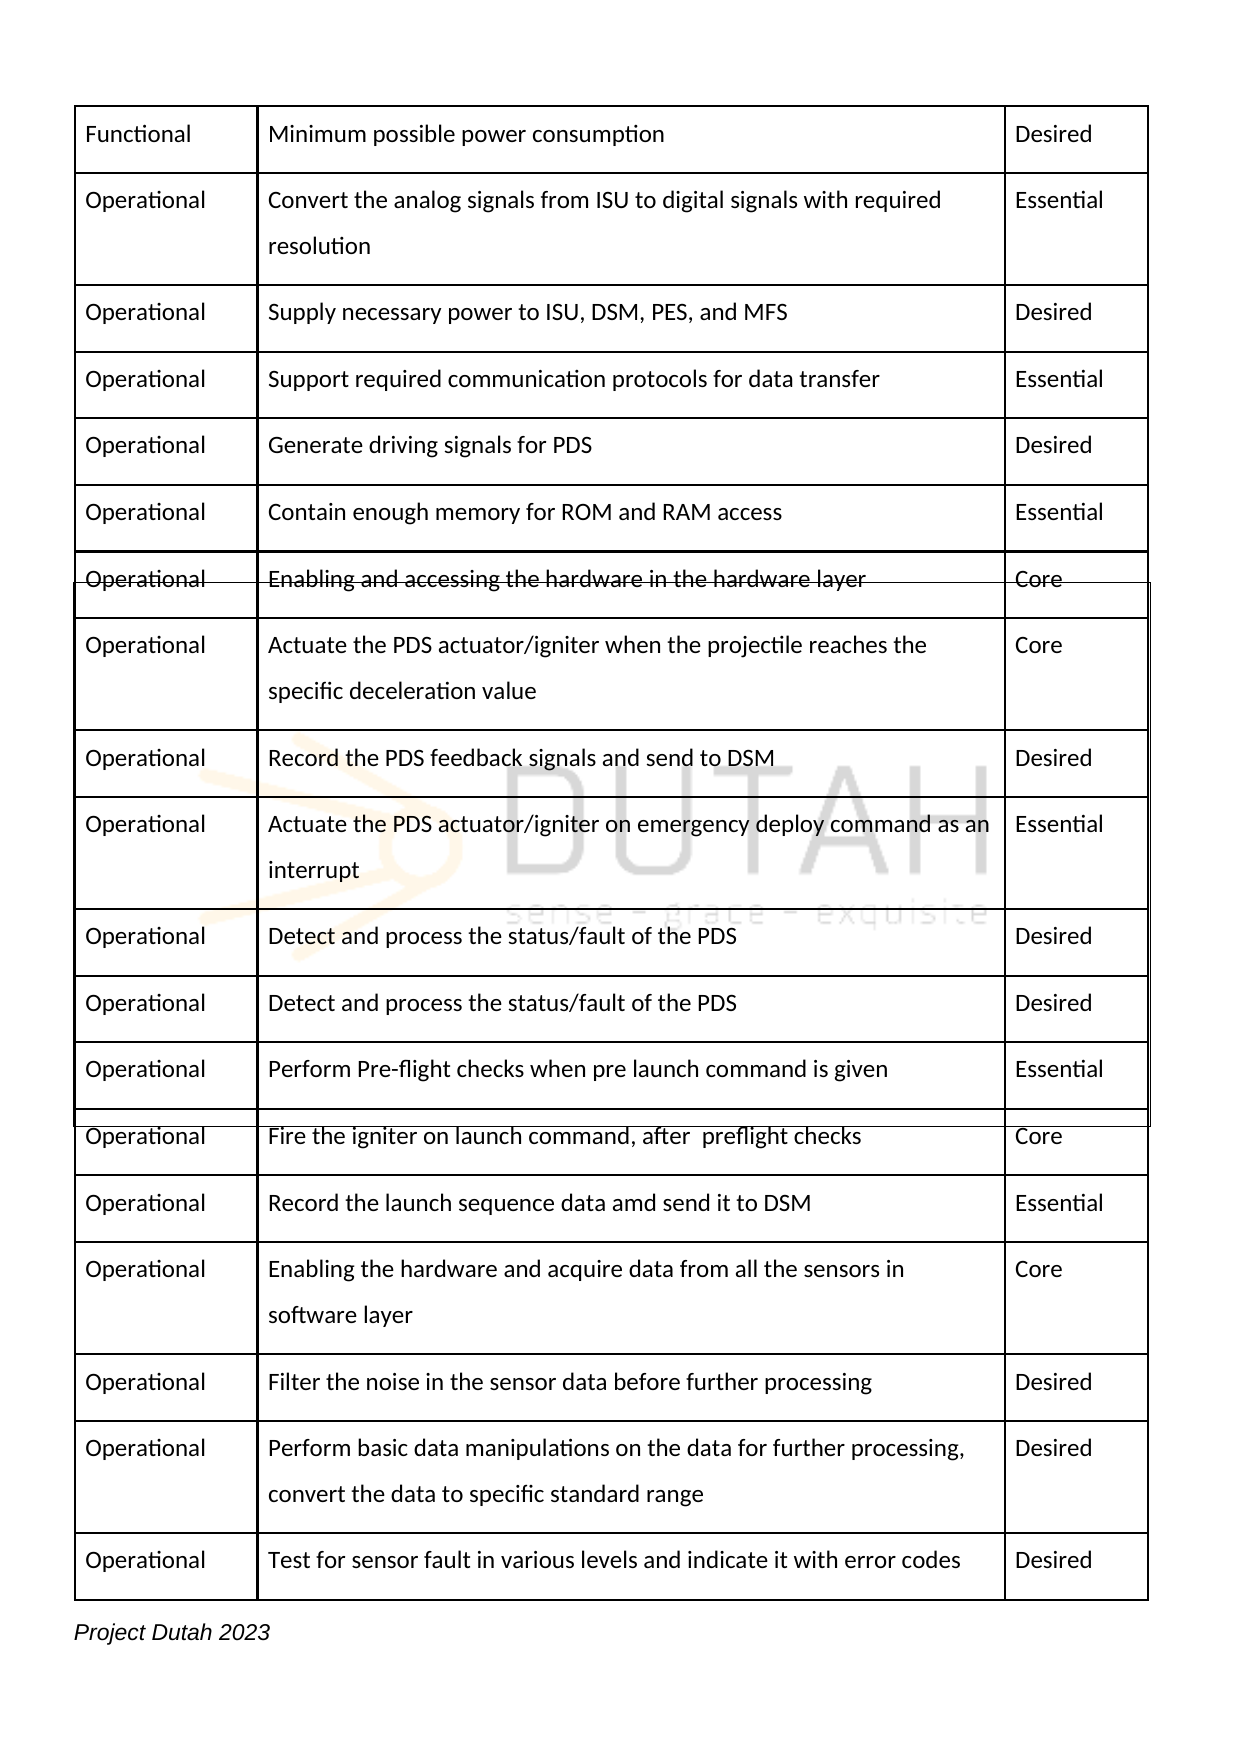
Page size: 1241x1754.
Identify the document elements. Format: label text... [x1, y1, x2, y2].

table_cell Desired [1006, 419, 1147, 484]
table_cell Operational [76, 286, 256, 351]
table_cell Essential [1006, 798, 1147, 908]
table_cell Core [1006, 619, 1147, 729]
table_cell Functional [76, 107, 256, 172]
table_cell Record the launch sequence data amd send it to DSM [259, 1176, 1004, 1241]
table_cell Operational [76, 798, 256, 908]
table_cell Enabling and accessing the hardware in the hardware layer [259, 553, 1004, 617]
table_cell Desired [1006, 107, 1147, 172]
table_cell Detect and process the status/fault of the PDS [259, 977, 1004, 1041]
table_cell Operational [76, 977, 256, 1041]
table_cell Perform basic data manipulations on the data for further processing, convert the data to specific standard range [259, 1422, 1004, 1532]
table_cell Operational [76, 1243, 256, 1353]
table_cell Actuate the PDS actuator/igniter on emergency deploy command as an interrupt [259, 798, 1004, 908]
table_cell Fire the igniter on launch command, after preflight checks [259, 1110, 1004, 1174]
table_cell Operational [76, 910, 256, 974]
table_cell Operational [76, 619, 256, 729]
table_cell Operational [76, 1422, 256, 1532]
table_cell Perform Pre-flight checks when pre launch command is given [259, 1043, 1004, 1108]
table_cell Essential [1006, 1176, 1147, 1241]
table_cell Desired [1006, 286, 1147, 351]
table_cell Operational [76, 1043, 256, 1108]
table_cell Convert the analog signals from ISU to digital signals with required resolution [259, 174, 1004, 284]
table_cell Actuate the PDS actuator/igniter when the projectile reaches the specific deceleration value [259, 619, 1004, 729]
table_cell Detect and process the status/fault of the PDS [259, 910, 1004, 974]
table_cell Essential [1006, 174, 1147, 284]
table_cell Enabling the hardware and acquire data from all the sensors in software layer [259, 1243, 1004, 1353]
table_cell Desired [1006, 1534, 1147, 1598]
table_cell Contain enough memory for ROM and RAM access [259, 486, 1004, 550]
table_cell Desired [1006, 1355, 1147, 1420]
table_cell Filter the noise in the sensor data before further processing [259, 1355, 1004, 1420]
table_cell Operational [76, 353, 256, 417]
table_cell Desired [1006, 977, 1147, 1041]
table_cell Support required communication protocols for data transfer [259, 353, 1004, 417]
table_cell Desired [1006, 1422, 1147, 1532]
table_cell Generate driving signals for PDS [259, 419, 1004, 484]
table_cell Record the PDS feedback signals and send to DSM [259, 731, 1004, 796]
table_cell Operational [76, 486, 256, 550]
table_cell Essential [1006, 1043, 1147, 1108]
table_cell Core [1006, 1110, 1147, 1174]
table_cell Essential [1006, 486, 1147, 550]
table_cell Operational [76, 1110, 256, 1174]
table_cell Core [1006, 553, 1147, 617]
table_cell Supply necessary power to ISU, DSM, PES, and MFS [259, 286, 1004, 351]
table_cell Operational [76, 419, 256, 484]
table_cell Operational [76, 1355, 256, 1420]
table_cell Operational [76, 1176, 256, 1241]
table_cell Operational [76, 1534, 256, 1598]
table_cell Operational [76, 553, 256, 617]
table_cell Test for sensor fault in various levels and indicate it with error codes [259, 1534, 1004, 1598]
table_cell Minimum possible power consumption [259, 107, 1004, 172]
table_cell Operational [76, 174, 256, 284]
table_cell Desired [1006, 910, 1147, 974]
table_cell Desired [1006, 731, 1147, 796]
table_cell Core [1006, 1243, 1147, 1353]
table_cell Operational [76, 731, 256, 796]
table_cell Essential [1006, 353, 1147, 417]
